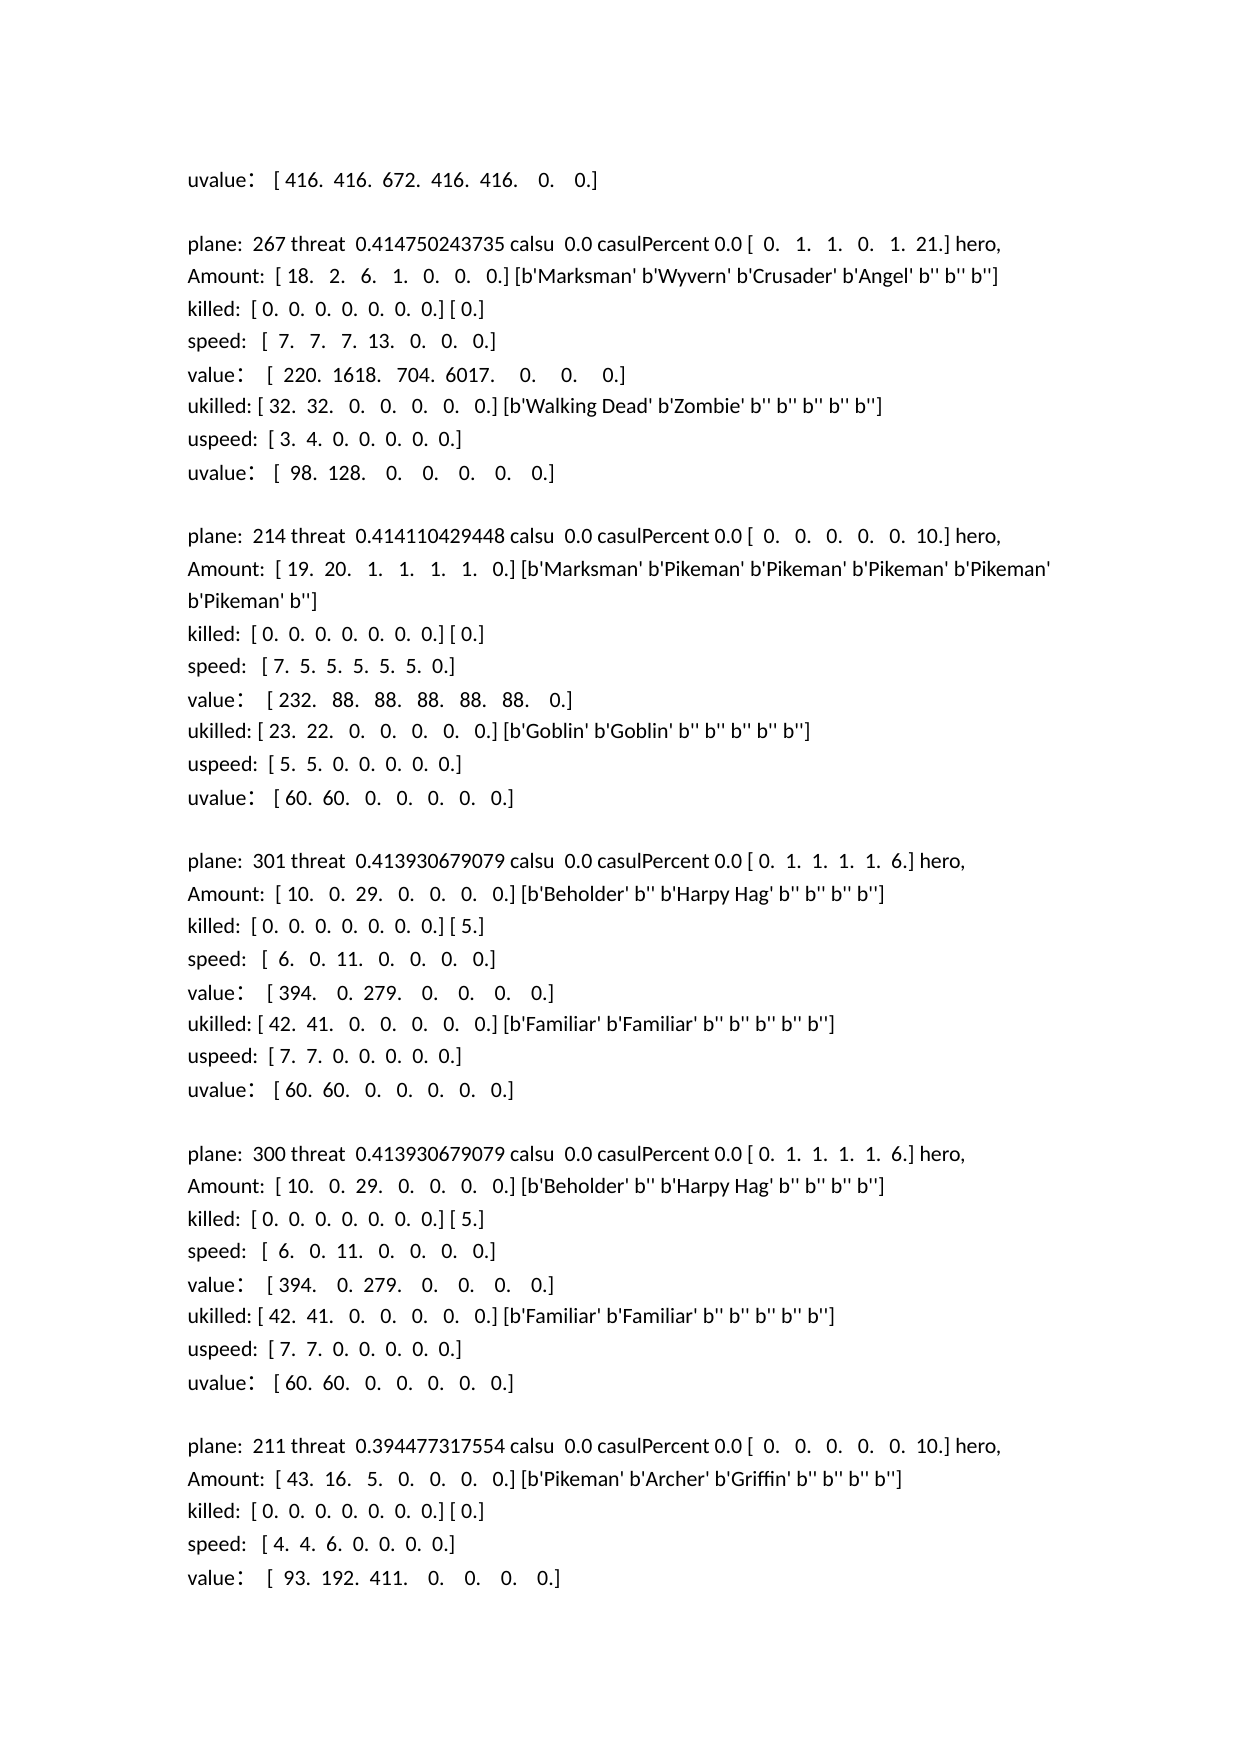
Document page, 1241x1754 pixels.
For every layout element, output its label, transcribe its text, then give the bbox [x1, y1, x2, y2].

text speed: [ 7. 7. 7. 13. 0. 0. 0.] [187, 324, 1053, 357]
text uspeed: [ 7. 7. 0. 0. 0. 0. 0.] [187, 1332, 1053, 1364]
text Amount: [ 19. 20. 1. 1. 1. 1. 0.] [b'Marksman' b'Pikeman' b'Pikeman' b'Pikeman' b'Pikeman' b'Pikeman' b''] [187, 552, 1053, 617]
text killed: [ 0. 0. 0. 0. 0. 0. 0.] [ 0.] [187, 292, 1053, 324]
text uvalue： [ 98. 128. 0. 0. 0. 0. 0.] [187, 454, 1053, 487]
text uspeed: [ 7. 7. 0. 0. 0. 0. 0.] [187, 1039, 1053, 1072]
text plane: 301 threat 0.413930679079 calsu 0.0 casulPercent 0.0 [ 0. 1. 1. 1. 1. 6.] hero, [187, 844, 1053, 877]
text value： [ 232. 88. 88. 88. 88. 88. 0.] [187, 682, 1053, 714]
text ukilled: [ 23. 22. 0. 0. 0. 0. 0.] [b'Goblin' b'Goblin' b'' b'' b'' b'' b''] [187, 714, 1053, 747]
text uspeed: [ 3. 4. 0. 0. 0. 0. 0.] [187, 422, 1053, 454]
text uvalue： [ 60. 60. 0. 0. 0. 0. 0.] [187, 1364, 1053, 1397]
text plane: 267 threat 0.414750243735 calsu 0.0 casulPercent 0.0 [ 0. 1. 1. 0. 1. 21.] hero, [187, 227, 1053, 259]
text speed: [ 6. 0. 11. 0. 0. 0. 0.] [187, 1234, 1053, 1267]
text killed: [ 0. 0. 0. 0. 0. 0. 0.] [ 0.] [187, 1494, 1053, 1527]
text killed: [ 0. 0. 0. 0. 0. 0. 0.] [ 5.] [187, 909, 1053, 942]
text uspeed: [ 5. 5. 0. 0. 0. 0. 0.] [187, 747, 1053, 779]
text plane: 211 threat 0.394477317554 calsu 0.0 casulPercent 0.0 [ 0. 0. 0. 0. 0. 10.] hero, [187, 1429, 1053, 1462]
text ukilled: [ 42. 41. 0. 0. 0. 0. 0.] [b'Familiar' b'Familiar' b'' b'' b'' b'' b''] [187, 1007, 1053, 1039]
text speed: [ 4. 4. 6. 0. 0. 0. 0.] [187, 1527, 1053, 1559]
text Amount: [ 10. 0. 29. 0. 0. 0. 0.] [b'Beholder' b'' b'Harpy Hag' b'' b'' b'' b''] [187, 877, 1053, 909]
text speed: [ 7. 5. 5. 5. 5. 5. 0.] [187, 649, 1053, 682]
text value： [ 220. 1618. 704. 6017. 0. 0. 0.] [187, 357, 1053, 389]
text killed: [ 0. 0. 0. 0. 0. 0. 0.] [ 0.] [187, 617, 1053, 649]
text Amount: [ 43. 16. 5. 0. 0. 0. 0.] [b'Pikeman' b'Archer' b'Griffin' b'' b'' b'' b''] [187, 1462, 1053, 1494]
text speed: [ 6. 0. 11. 0. 0. 0. 0.] [187, 942, 1053, 974]
text ukilled: [ 42. 41. 0. 0. 0. 0. 0.] [b'Familiar' b'Familiar' b'' b'' b'' b'' b''] [187, 1299, 1053, 1332]
text uvalue： [ 416. 416. 672. 416. 416. 0. 0.] [187, 162, 1053, 194]
text ukilled: [ 32. 32. 0. 0. 0. 0. 0.] [b'Walking Dead' b'Zombie' b'' b'' b'' b'' b''] [187, 389, 1053, 422]
text uvalue： [ 60. 60. 0. 0. 0. 0. 0.] [187, 779, 1053, 812]
text plane: 300 threat 0.413930679079 calsu 0.0 casulPercent 0.0 [ 0. 1. 1. 1. 1. 6.] hero, [187, 1137, 1053, 1169]
text plane: 214 threat 0.414110429448 calsu 0.0 casulPercent 0.0 [ 0. 0. 0. 0. 0. 10.] hero, [187, 519, 1053, 552]
text Amount: [ 10. 0. 29. 0. 0. 0. 0.] [b'Beholder' b'' b'Harpy Hag' b'' b'' b'' b''] [187, 1169, 1053, 1202]
text killed: [ 0. 0. 0. 0. 0. 0. 0.] [ 5.] [187, 1202, 1053, 1234]
text value： [ 93. 192. 411. 0. 0. 0. 0.] [187, 1559, 1053, 1592]
text value： [ 394. 0. 279. 0. 0. 0. 0.] [187, 1267, 1053, 1299]
text uvalue： [ 60. 60. 0. 0. 0. 0. 0.] [187, 1072, 1053, 1104]
text value： [ 394. 0. 279. 0. 0. 0. 0.] [187, 974, 1053, 1007]
text Amount: [ 18. 2. 6. 1. 0. 0. 0.] [b'Marksman' b'Wyvern' b'Crusader' b'Angel' b'' b'' b''] [187, 259, 1053, 292]
